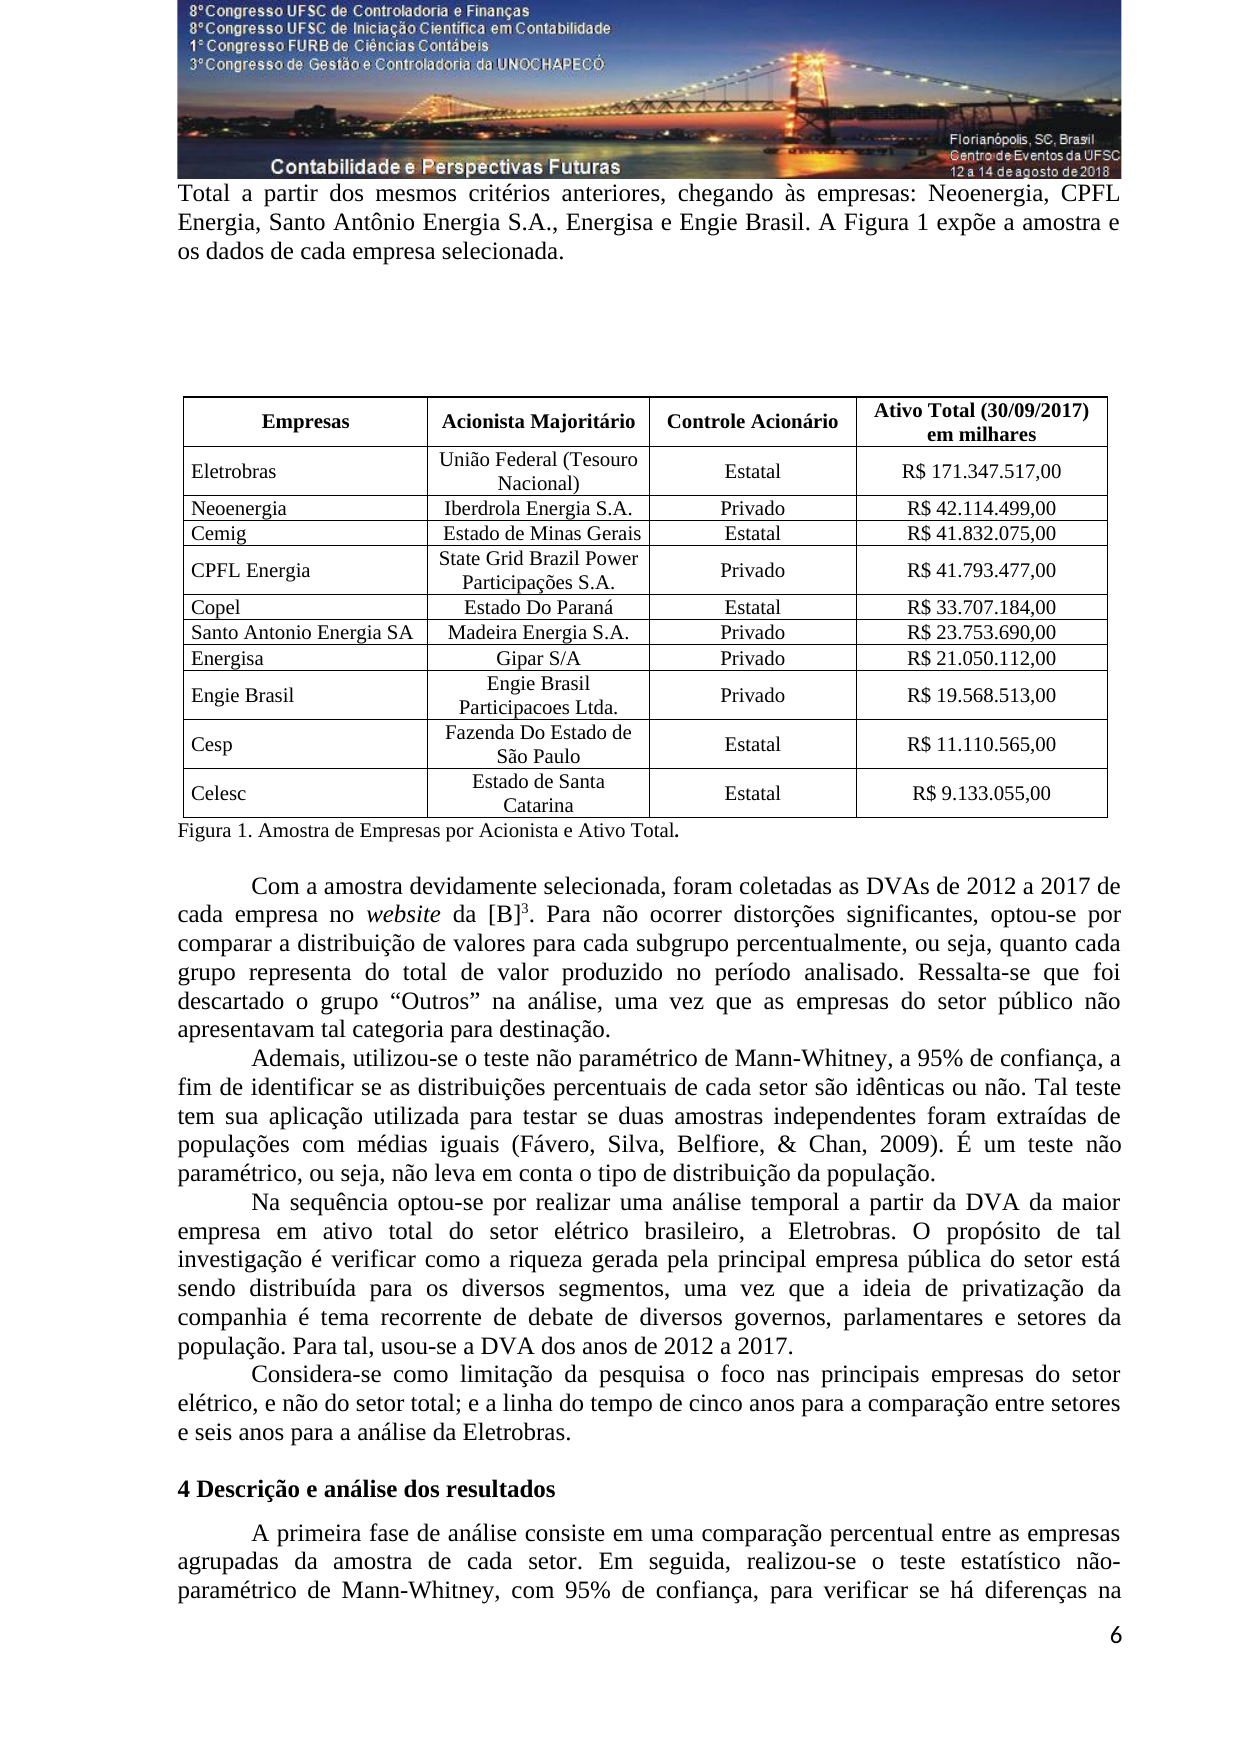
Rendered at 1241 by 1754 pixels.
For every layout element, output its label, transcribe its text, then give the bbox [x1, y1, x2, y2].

table_cell R$ 42.114.499,00 [857, 496, 1107, 520]
table_cell R$ 21.050.112,00 [857, 645, 1107, 669]
table_cell R$ 9.133.055,00 [857, 769, 1107, 817]
table_cell R$ 19.568.513,00 [857, 671, 1107, 719]
table_cell Estado de Santa Catarina [428, 769, 649, 817]
table_cell Fazenda Do Estado de São Paulo [428, 720, 649, 768]
subtitle 4 Descrição e análise dos resultados [177, 1474, 1122, 1503]
table_cell Madeira Energia S.A. [428, 620, 649, 644]
table_cell Celesc [184, 769, 427, 817]
table_cell Estatal [650, 720, 856, 768]
table_header Empresas [184, 398, 427, 446]
table_cell Santo Antonio Energia SA [184, 620, 427, 644]
table_cell Energisa [184, 645, 427, 669]
text Com a amostra devidamente selecionada, foram coletadas as DVAs de 2012 a 2017 de cada empresa no website da [B]3. Para não ocorrer distorções significantes, optou-se por comparar a distribuição de valores para cada subgrupo percentualmente, ou seja, quanto cada grupo representa do total de valor produzido no período analisado. Ressalta-se que foi descartado o grupo “Outros” na análise, uma vez que as empresas do setor público não apresentavam tal categoria para destinação. [177, 871, 1122, 1043]
text Considera-se como limitação da pesquisa o foco nas principais empresas do setor elétrico, e não do setor total; e a linha do tempo de cinco anos para a comparação entre setores e seis anos para a análise da Eletrobras. [177, 1359, 1122, 1446]
table_cell Copel [184, 595, 427, 619]
text Ademais, utilizou-se o teste não paramétrico de Mann-Whitney, a 95% de confiança, a fim de identificar se as distribuições percentuais de cada setor são idênticas ou não. Tal teste tem sua aplicação utilizada para testar se duas amostras independentes foram extraídas de populações com médias iguais (Fávero, Silva, Belfiore, & Chan, 2009). É um teste não paramétrico, ou seja, não leva em conta o tipo de distribuição da população. [177, 1043, 1122, 1187]
table_cell Eletrobras [184, 447, 427, 495]
table_cell R$ 23.753.690,00 [857, 620, 1107, 644]
table_cell Estatal [650, 595, 856, 619]
table_cell R$ 41.793.477,00 [857, 546, 1107, 594]
table_cell Estatal [650, 769, 856, 817]
text Figura 1. Amostra de Empresas por Acionista e Ativo Total. [177, 818, 1122, 842]
table_cell Privado [650, 620, 856, 644]
table_cell Engie Brasil [184, 671, 427, 719]
table_cell Privado [650, 546, 856, 594]
table_cell Cemig [184, 521, 427, 545]
table_cell Estado Do Paraná [428, 595, 649, 619]
table_cell Estatal [650, 521, 856, 545]
table_cell R$ 11.110.565,00 [857, 720, 1107, 768]
table_cell CPFL Energia [184, 546, 427, 594]
table_cell Iberdrola Energia S.A. [428, 496, 649, 520]
table_header Controle Acionário [650, 398, 856, 446]
table_cell Privado [650, 645, 856, 669]
table_cell Neoenergia [184, 496, 427, 520]
picture [177, 0, 1122, 179]
table_cell Cesp [184, 720, 427, 768]
table_cell R$ 41.832.075,00 [857, 521, 1107, 545]
table_header Ativo Total (30/09/2017) em milhares [857, 398, 1107, 446]
table_cell Gipar S/A [428, 645, 649, 669]
table_cell R$ 171.347.517,00 [857, 447, 1107, 495]
table_cell União Federal (Tesouro Nacional) [428, 447, 649, 495]
table_header Acionista Majoritário [428, 398, 649, 446]
table_cell R$ 33.707.184,00 [857, 595, 1107, 619]
table_cell Estado de Minas Gerais [428, 521, 649, 545]
text Na sequência optou-se por realizar uma análise temporal a partir da DVA da maior empresa em ativo total do setor elétrico brasileiro, a Eletrobras. O propósito de tal investigação é verificar como a riqueza gerada pela principal empresa pública do setor está sendo distribuída para os diversos segmentos, uma vez que a ideia de privatização da companhia é tema recorrente de debate de diversos governos, parlamentares e setores da população. Para tal, usou-se a DVA dos anos de 2012 a 2017. [177, 1187, 1122, 1359]
table_cell Estatal [650, 447, 856, 495]
table_cell Engie Brasil Participacoes Ltda. [428, 671, 649, 719]
table_cell Privado [650, 496, 856, 520]
table_cell State Grid Brazil Power Participações S.A. [428, 546, 649, 594]
table_cell Privado [650, 671, 856, 719]
